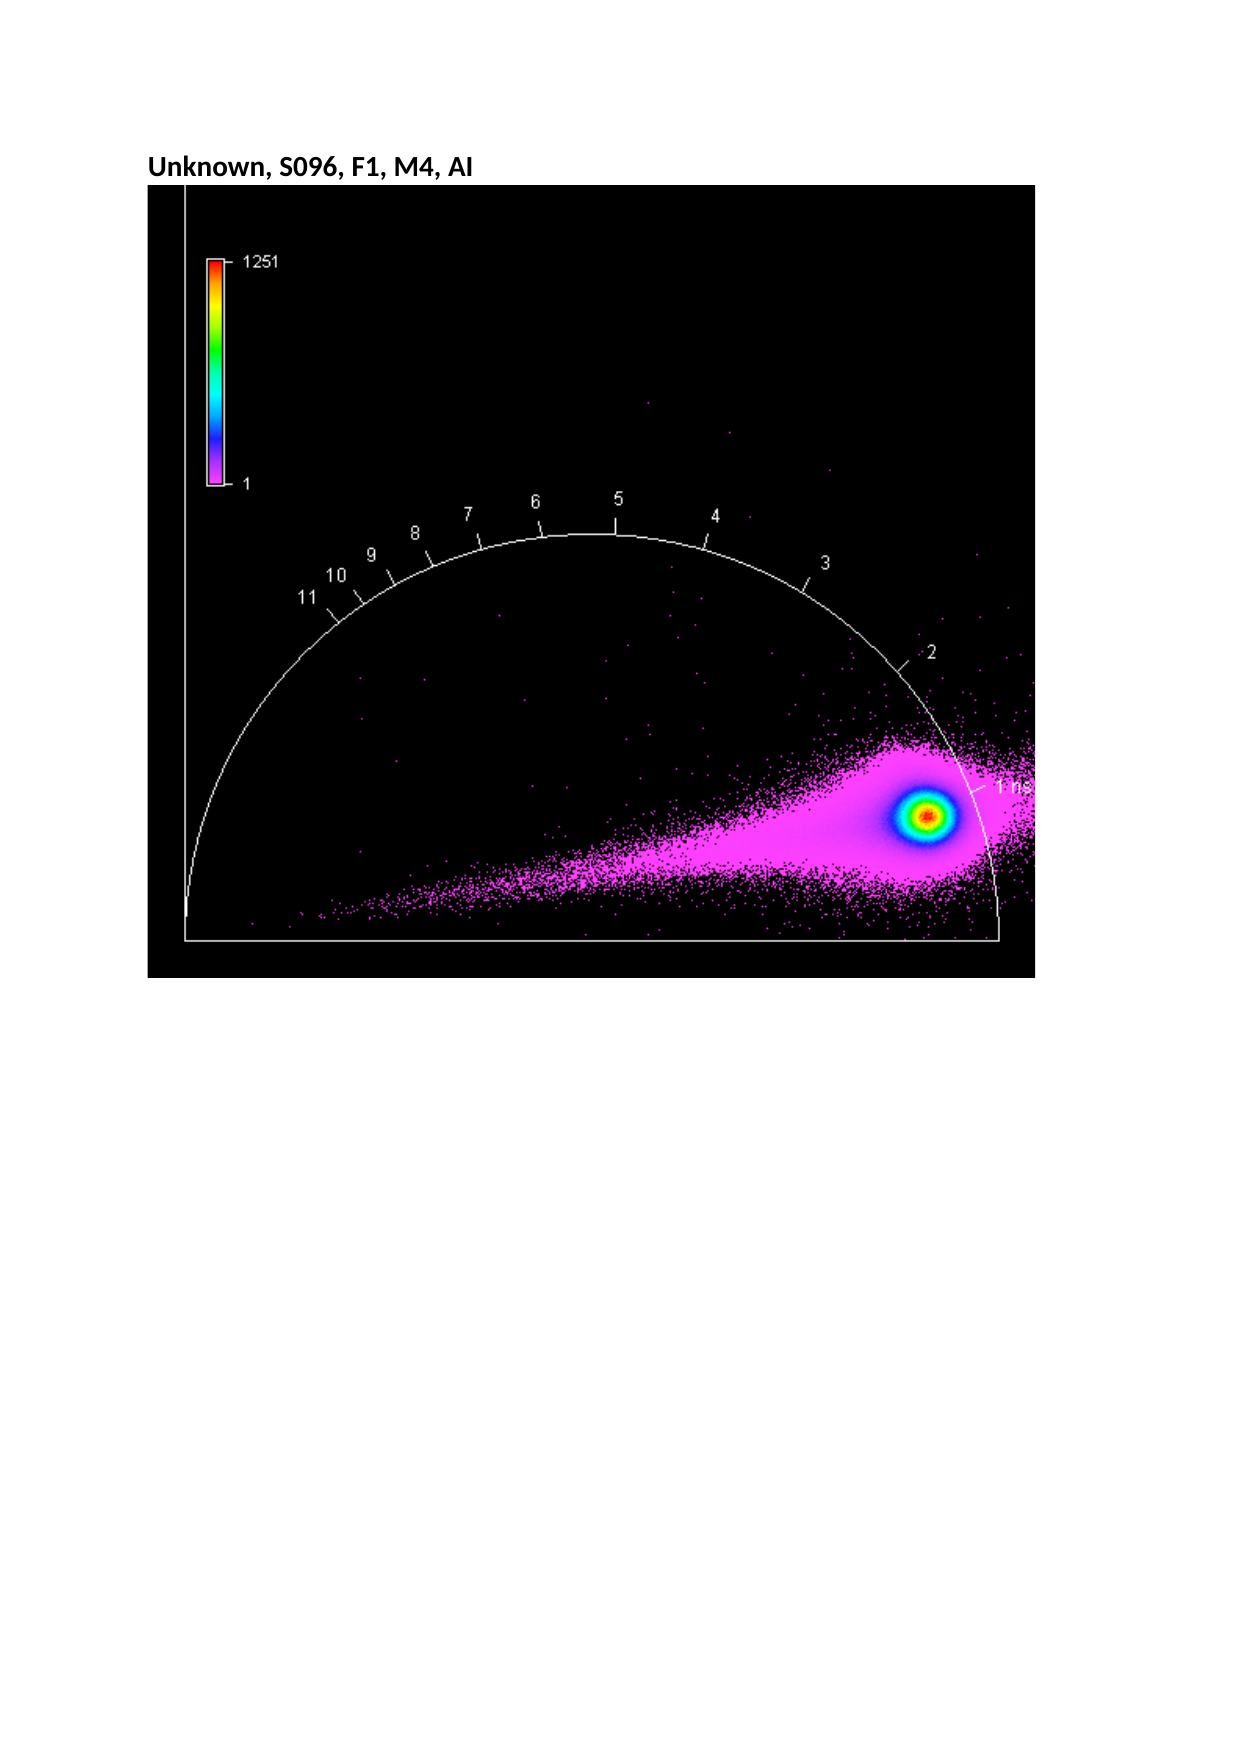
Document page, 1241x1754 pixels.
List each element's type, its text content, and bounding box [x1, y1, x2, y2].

picture [147, 185, 1035, 978]
